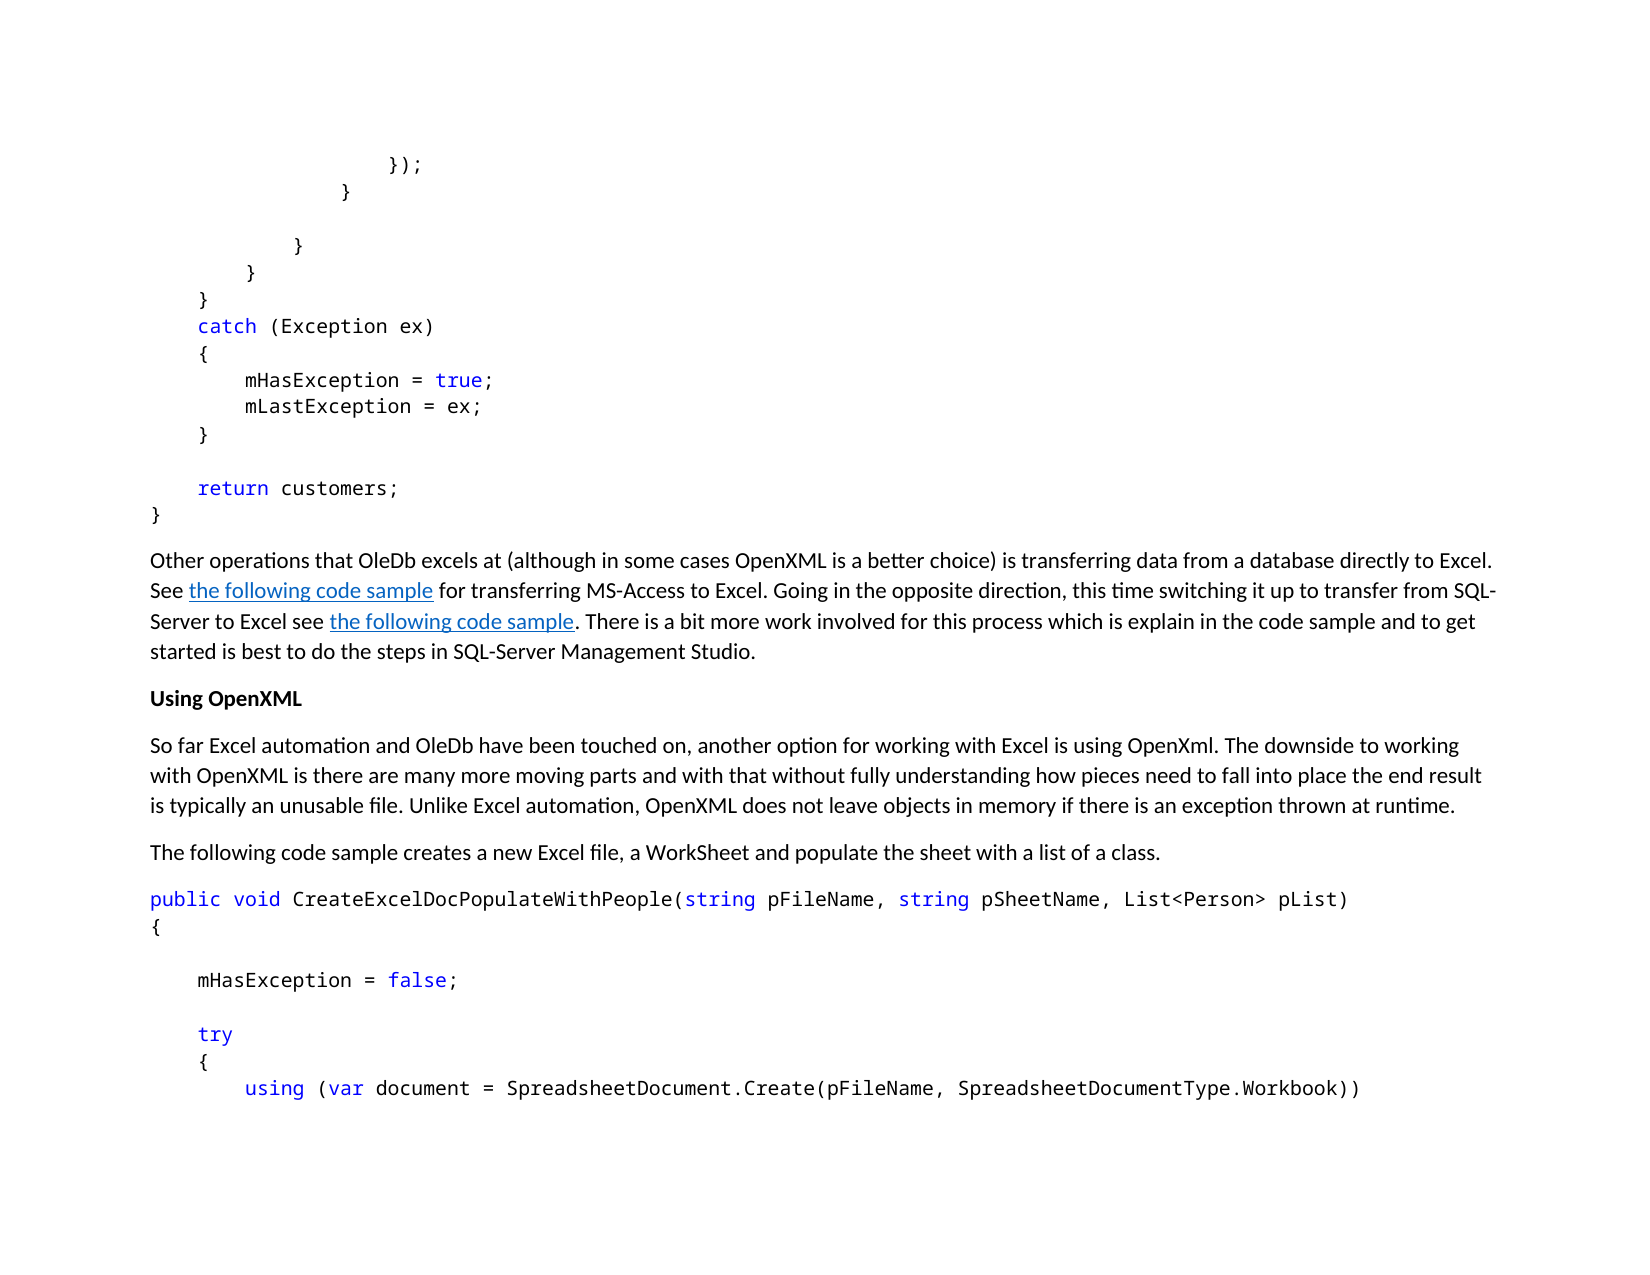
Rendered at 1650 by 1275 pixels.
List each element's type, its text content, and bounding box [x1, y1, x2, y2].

text { [150, 1047, 1500, 1074]
text The following code sample creates a new Excel file, a WorkSheet and populate the sheet with a list of a class. [150, 838, 1500, 866]
text catch (Exception ex) [150, 312, 1500, 339]
text } [150, 258, 1500, 285]
text Using OpenXML [150, 684, 1500, 712]
text { [150, 912, 1500, 939]
text mHasException = false; [150, 966, 1500, 993]
text return customers; [150, 474, 1500, 501]
text { [150, 339, 1500, 366]
text } [150, 420, 1500, 447]
text }); [150, 150, 1500, 177]
text try [150, 1020, 1500, 1047]
text public void CreateExcelDocPopulateWithPeople(string pFileName, string pSheetName, List<Person> pList) [150, 885, 1500, 912]
text mLastException = ex; [150, 393, 1500, 420]
text So far Excel automation and OleDb have been touched on, another option for working with Excel is using OpenXml. The downside to working with OpenXML is there are many more moving parts and with that without fully understanding how pieces need to fall into place the end result is typically an unusable file. Unlike Excel automation, OpenXML does not leave objects in memory if there is an exception thrown at runtime. [150, 731, 1500, 819]
text using (var document = SpreadsheetDocument.Create(pFileName, SpreadsheetDocumentType.Workbook)) [150, 1074, 1500, 1101]
text } [150, 501, 1500, 528]
text } [150, 177, 1500, 204]
text } [150, 285, 1500, 312]
text Other operations that OleDb excels at (although in some cases OpenXML is a better choice) is transferring data from a database directly to Excel. See the following code sample for transferring MS-Access to Excel. Going in the opposite direction, this time switching it up to transfer from SQL-Server to Excel see the following code sample. There is a bit more work involved for this process which is explain in the code sample and to get started is best to do the steps in SQL-Server Management Studio. [150, 546, 1500, 665]
text } [150, 231, 1500, 258]
text mHasException = true; [150, 366, 1500, 393]
